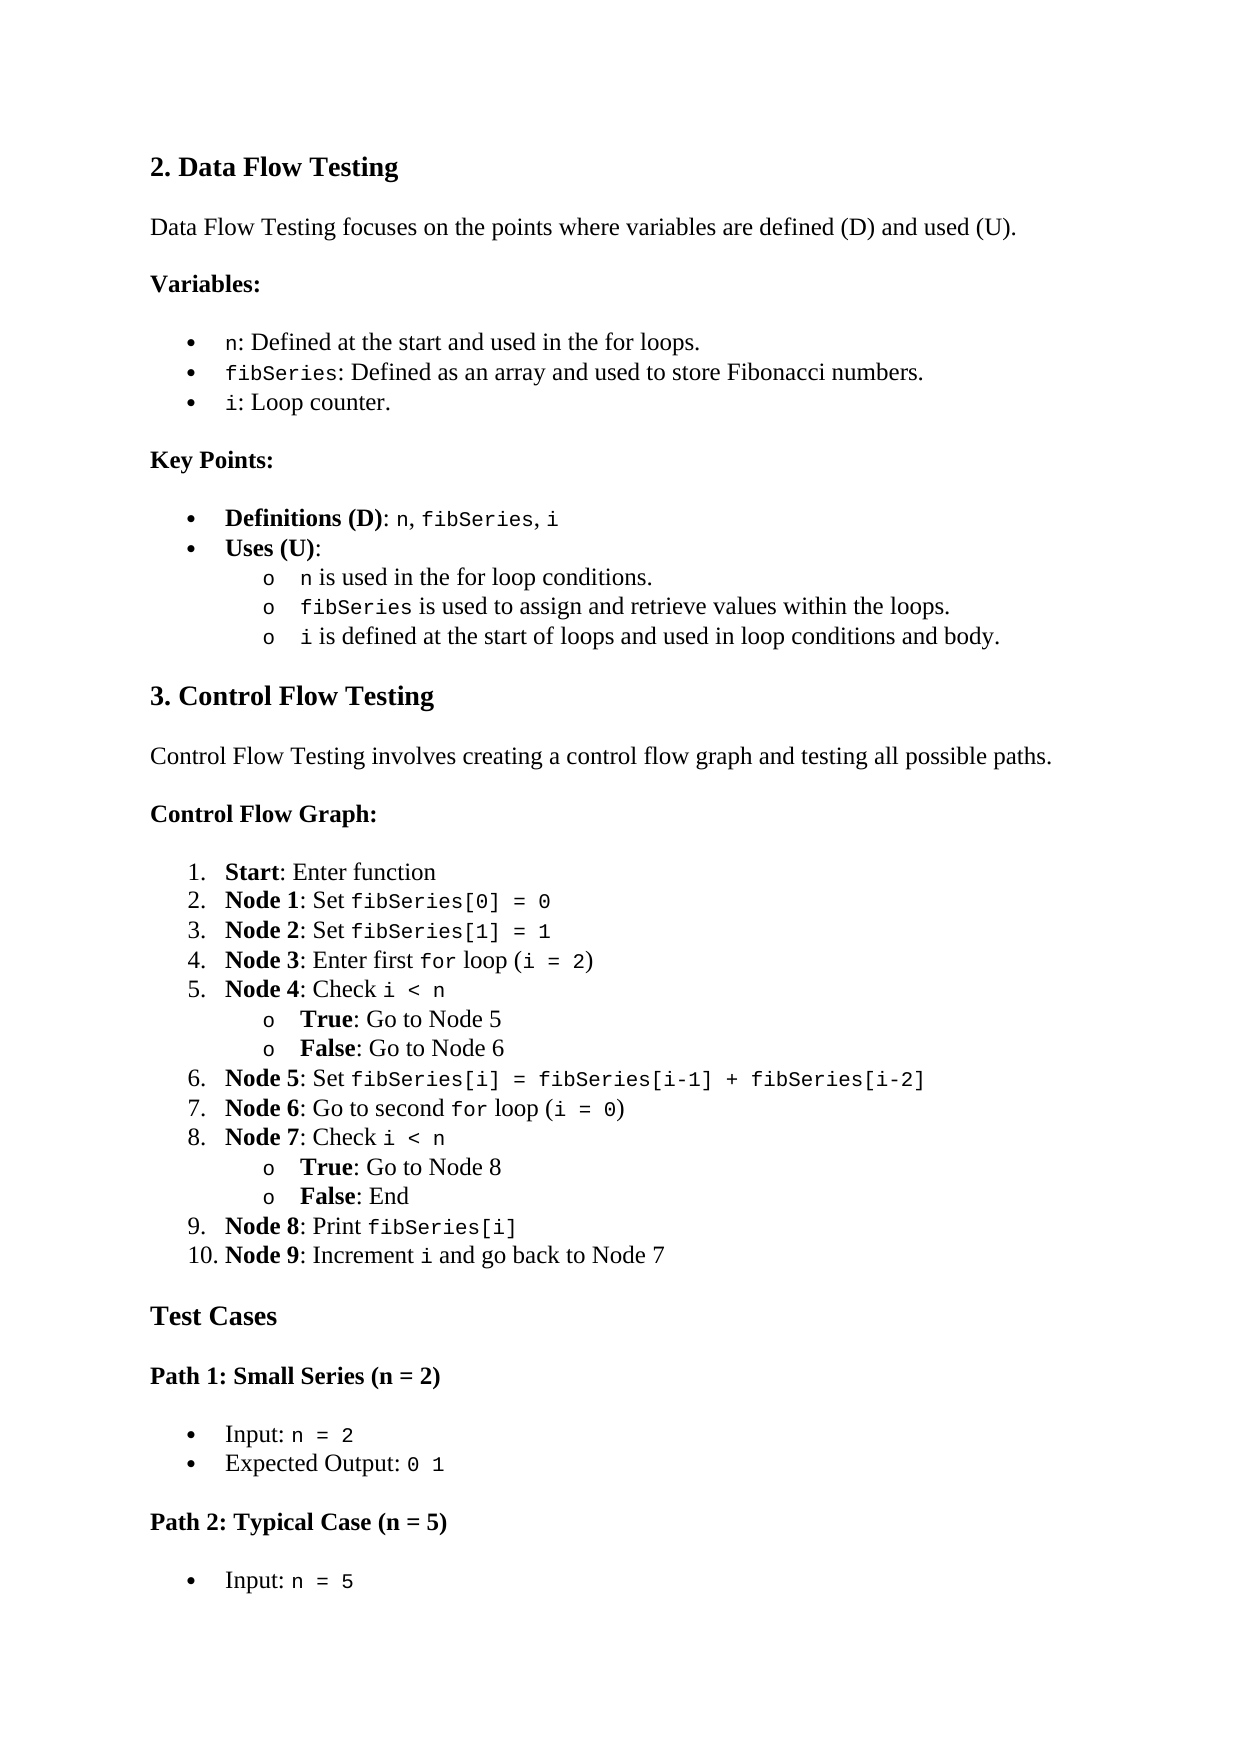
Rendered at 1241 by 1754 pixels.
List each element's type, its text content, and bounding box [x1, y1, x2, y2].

list Expected Output: 0 1 [187, 1448, 1090, 1478]
list Input: n = 2 [187, 1419, 1090, 1448]
list n is used in the for loop conditions. [262, 562, 1090, 591]
list Node 6: Go to second for loop (i = 0) [187, 1093, 1090, 1122]
list i is defined at the start of loops and used in loop conditions and body. [262, 621, 1090, 650]
text Path 1: Small Series (n = 2) [150, 1361, 1090, 1390]
text Control Flow Graph: [150, 799, 1090, 828]
text Test Cases [150, 1299, 1090, 1332]
list n: Defined at the start and used in the for loops. [187, 327, 1090, 357]
text Data Flow Testing focuses on the points where variables are defined (D) and used (U). [150, 212, 1090, 240]
list False: End [262, 1181, 1090, 1211]
list Node 2: Set fibSeries[1] = 1 [187, 915, 1090, 945]
list Node 4: Check i < n [187, 974, 1090, 1004]
list i: Loop counter. [187, 387, 1090, 416]
list Definitions (D): n, fibSeries, i [187, 503, 1090, 533]
text Key Points: [150, 445, 1090, 474]
list fibSeries is used to assign and retrieve values within the loops. [262, 591, 1090, 621]
list fibSeries: Defined as an array and used to store Fibonacci numbers. [187, 357, 1090, 387]
text Control Flow Testing involves creating a control flow graph and testing all possible paths. [150, 741, 1090, 770]
list Node 7: Check i < n [187, 1122, 1090, 1152]
text Variables: [150, 269, 1090, 298]
list Input: n = 5 [187, 1565, 1090, 1595]
list Start: Enter function [187, 857, 1090, 886]
list Node 1: Set fibSeries[0] = 0 [187, 886, 1090, 915]
list Node 9: Increment i and go back to Node 7 [187, 1241, 1090, 1270]
list False: Go to Node 6 [262, 1033, 1090, 1063]
list Node 8: Print fibSeries[i] [187, 1211, 1090, 1241]
text 2. Data Flow Testing [150, 150, 1090, 182]
list Node 3: Enter first for loop (i = 2) [187, 945, 1090, 974]
list Node 5: Set fibSeries[i] = fibSeries[i-1] + fibSeries[i-2] [187, 1063, 1090, 1093]
text 3. Control Flow Testing [150, 679, 1090, 712]
list True: Go to Node 8 [262, 1152, 1090, 1181]
list Uses (U): [187, 533, 1090, 562]
list True: Go to Node 5 [262, 1004, 1090, 1033]
text Path 2: Typical Case (n = 5) [150, 1507, 1090, 1536]
